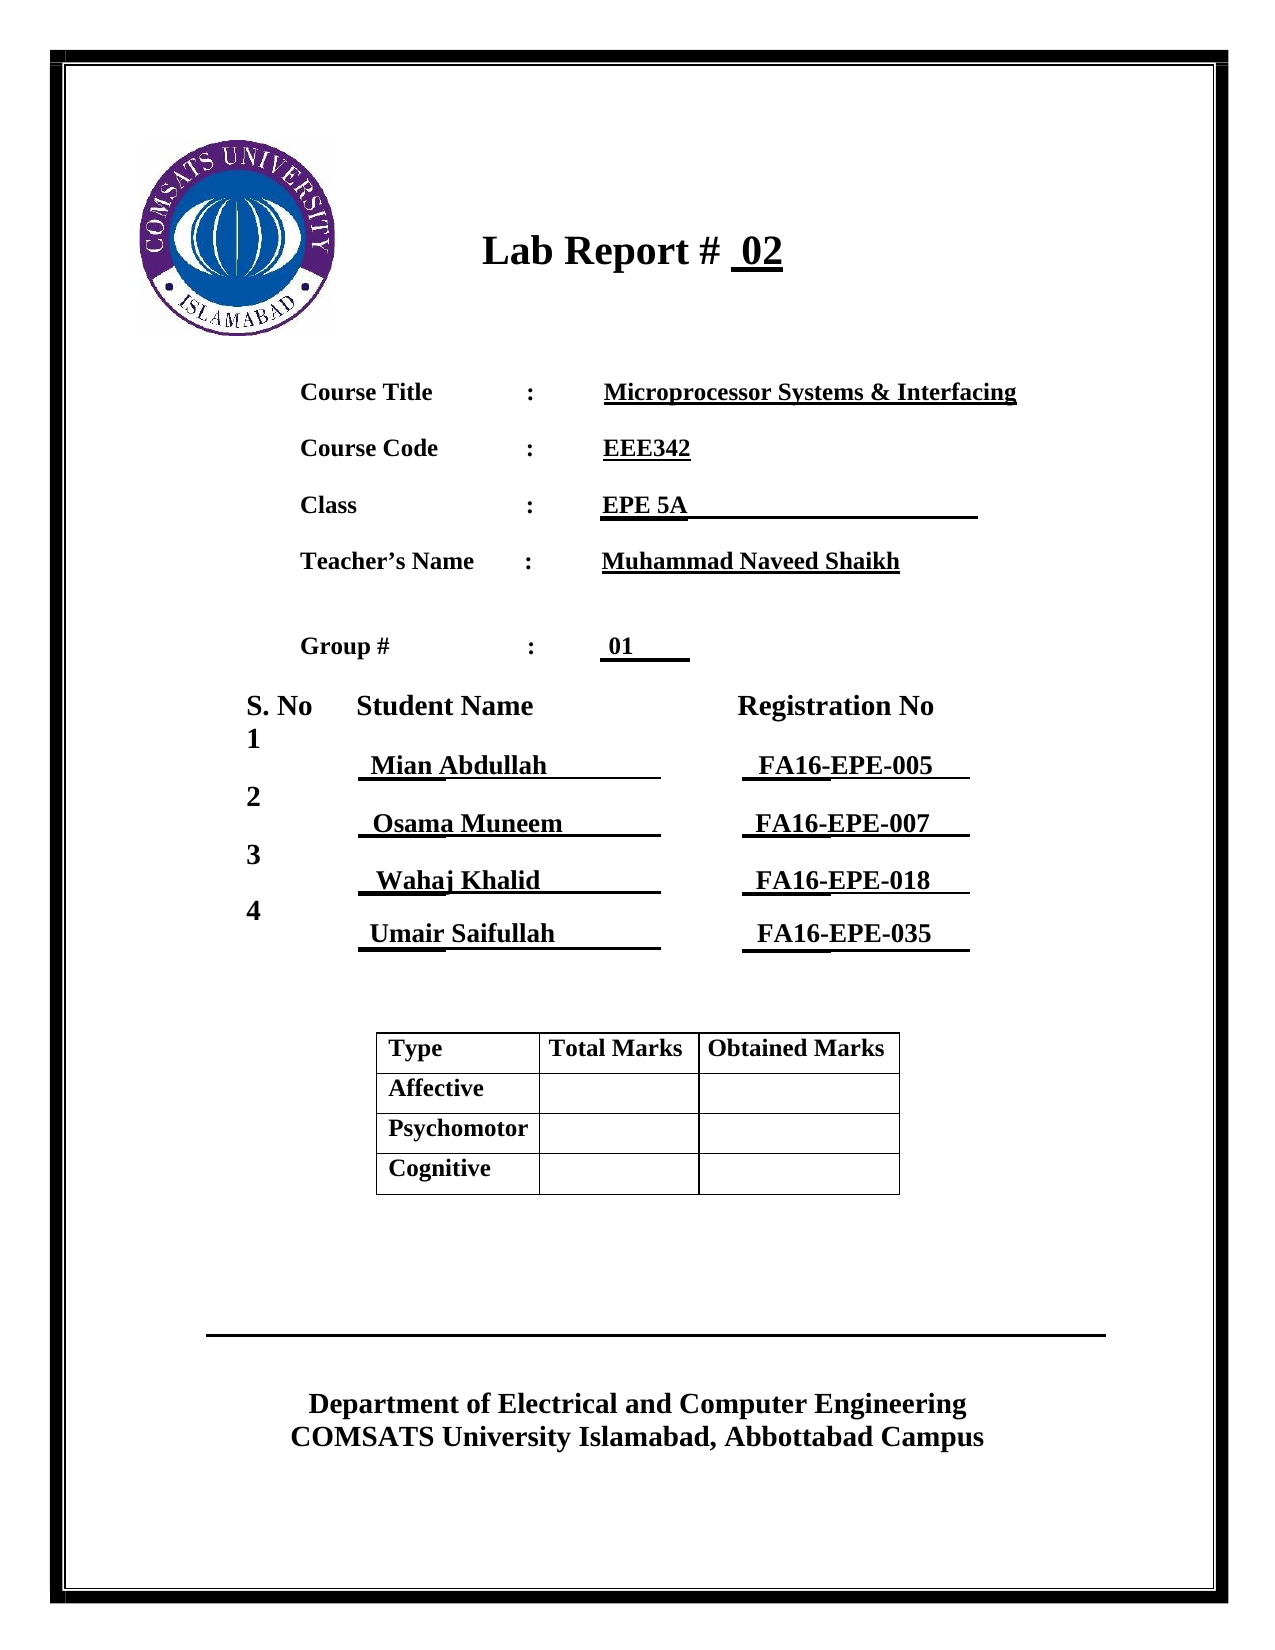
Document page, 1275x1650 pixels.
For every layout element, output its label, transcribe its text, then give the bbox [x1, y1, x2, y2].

text Wahaj Khalid FA16-EPE-018 [139, 871, 1096, 894]
text 3 [246, 837, 1096, 870]
text Osama Muneem FA16-EPE-007 [139, 814, 1096, 837]
text S. No Student Name Registration No [246, 688, 1096, 722]
picture [139, 140, 335, 336]
text Group # : 01 [300, 632, 1096, 659]
text Lab Report # 02 [482, 227, 1096, 272]
text Class : EPE 5A [300, 490, 1096, 517]
text 4 [246, 894, 1096, 926]
text COMSATS University Islamabad, Abbottabad Campus [286, 1420, 989, 1453]
text Type Total Marks Obtained Marks [388, 1033, 1096, 1062]
text Affective Psychomotor Cognitive [388, 1063, 532, 1181]
text 1 [246, 722, 1096, 755]
text Department of Electrical and Computer Engineering [304, 1386, 972, 1420]
text Teacher’s Name : Muhammad Naveed Shaikh [300, 547, 1096, 574]
text Course Title : Microprocessor Systems & Interfacing [300, 378, 1096, 405]
text Mian Abdullah FA16-EPE-005 [139, 756, 1096, 779]
text 2 [246, 779, 1096, 813]
text Course Code : EEE342 [300, 434, 1096, 461]
text Umair Saifullah FA16-EPE-035 [139, 926, 1096, 946]
